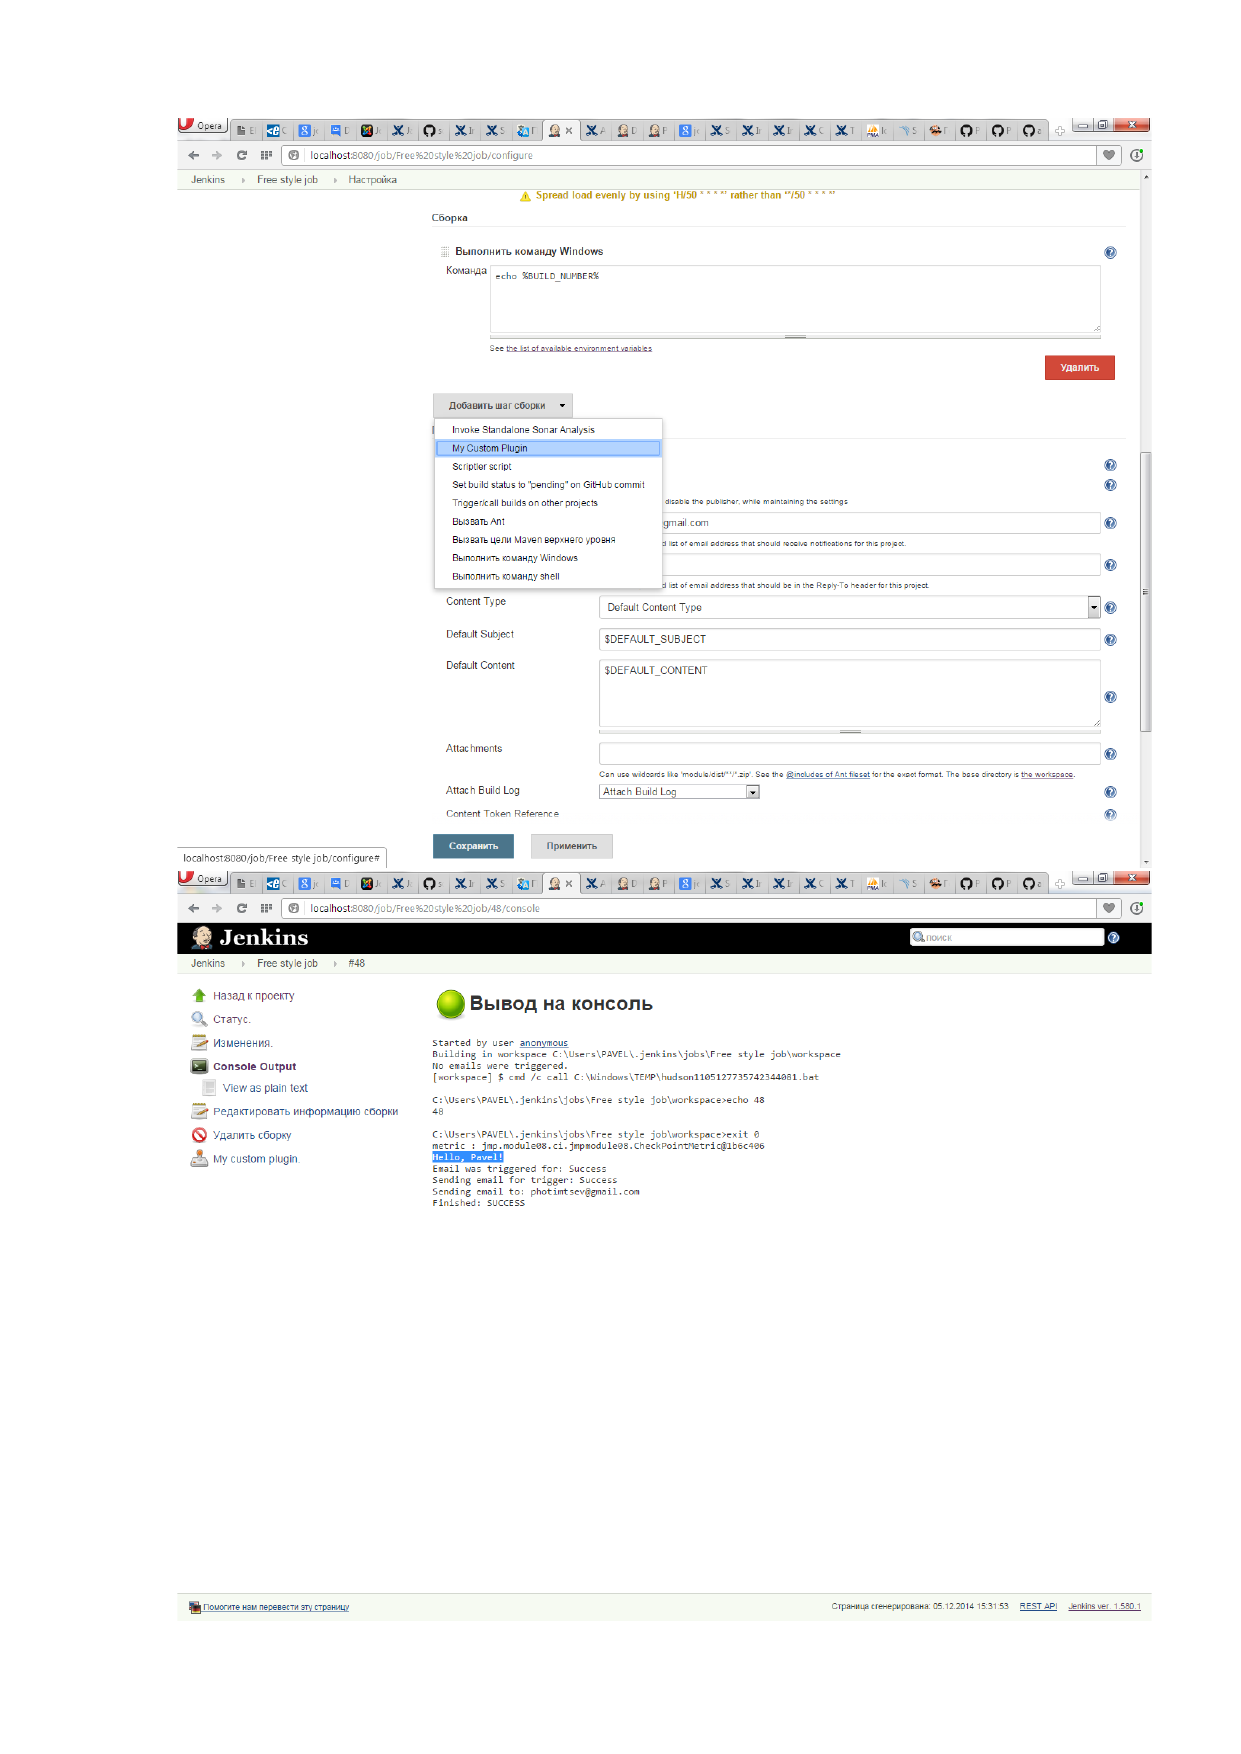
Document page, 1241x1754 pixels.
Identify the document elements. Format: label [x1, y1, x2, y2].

picture [177, 871, 1152, 1621]
picture [177, 118, 1152, 868]
